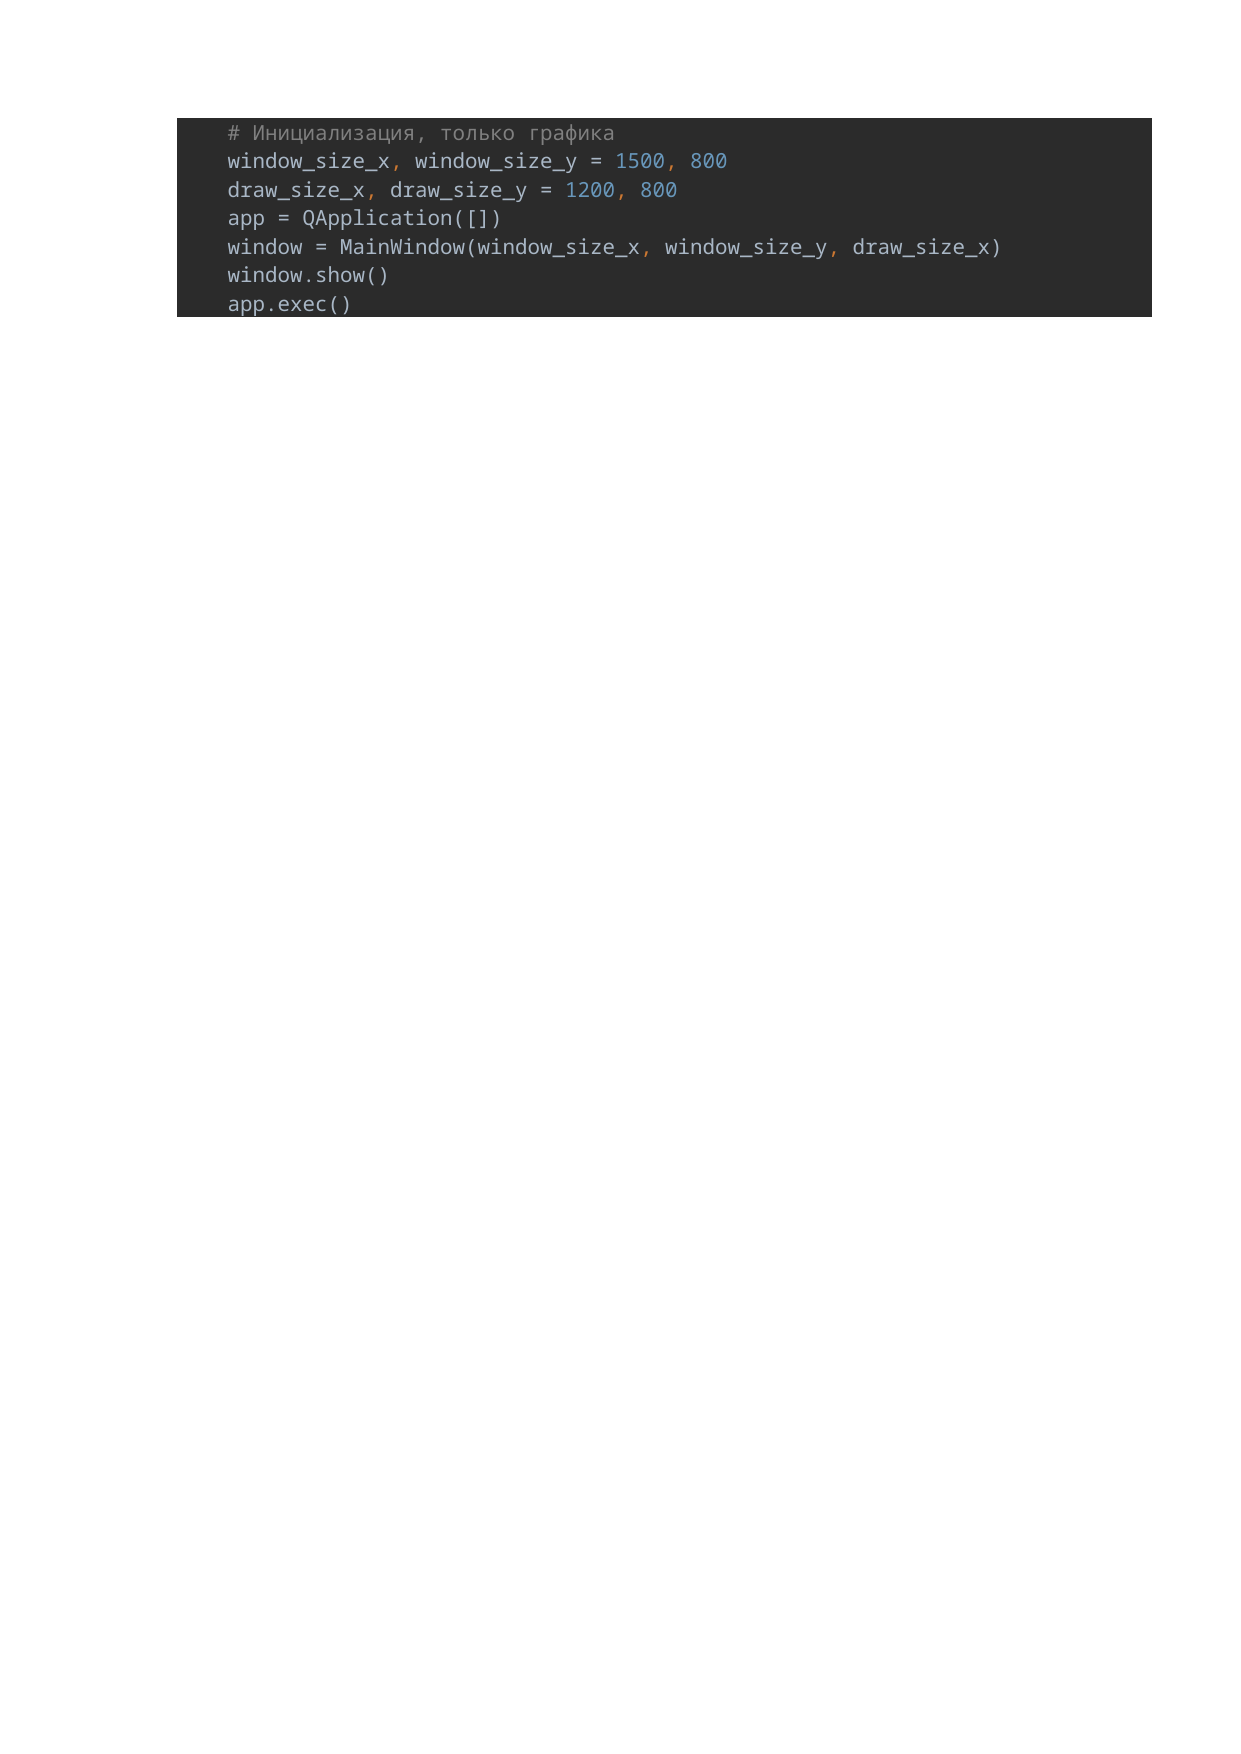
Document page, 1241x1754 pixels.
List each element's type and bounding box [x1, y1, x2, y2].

text [177, 118, 1152, 317]
